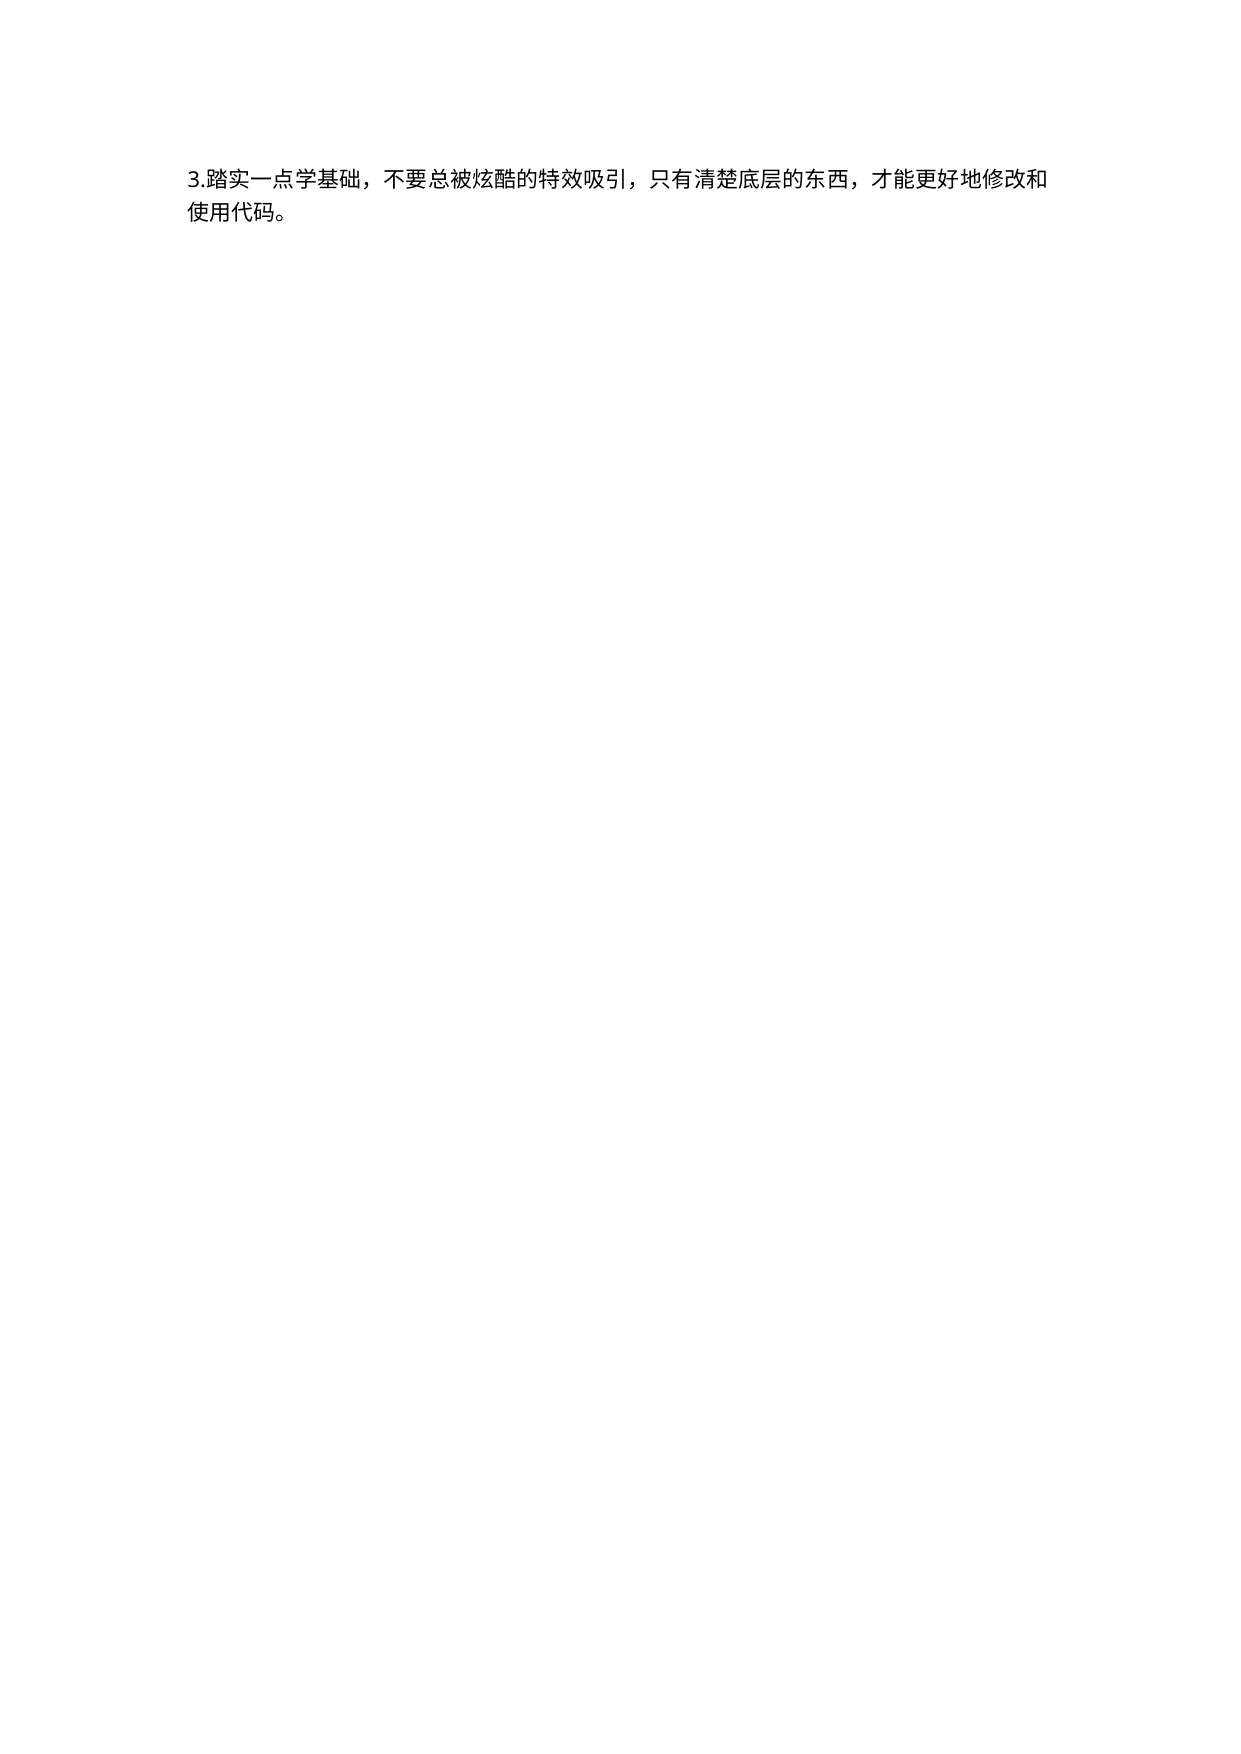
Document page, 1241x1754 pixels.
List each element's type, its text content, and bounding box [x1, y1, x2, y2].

text 3.踏实一点学基础，不要总被炫酷的特效吸引，只有清楚底层的东西，才能更好地修改和使用代码。 [187, 162, 1053, 227]
